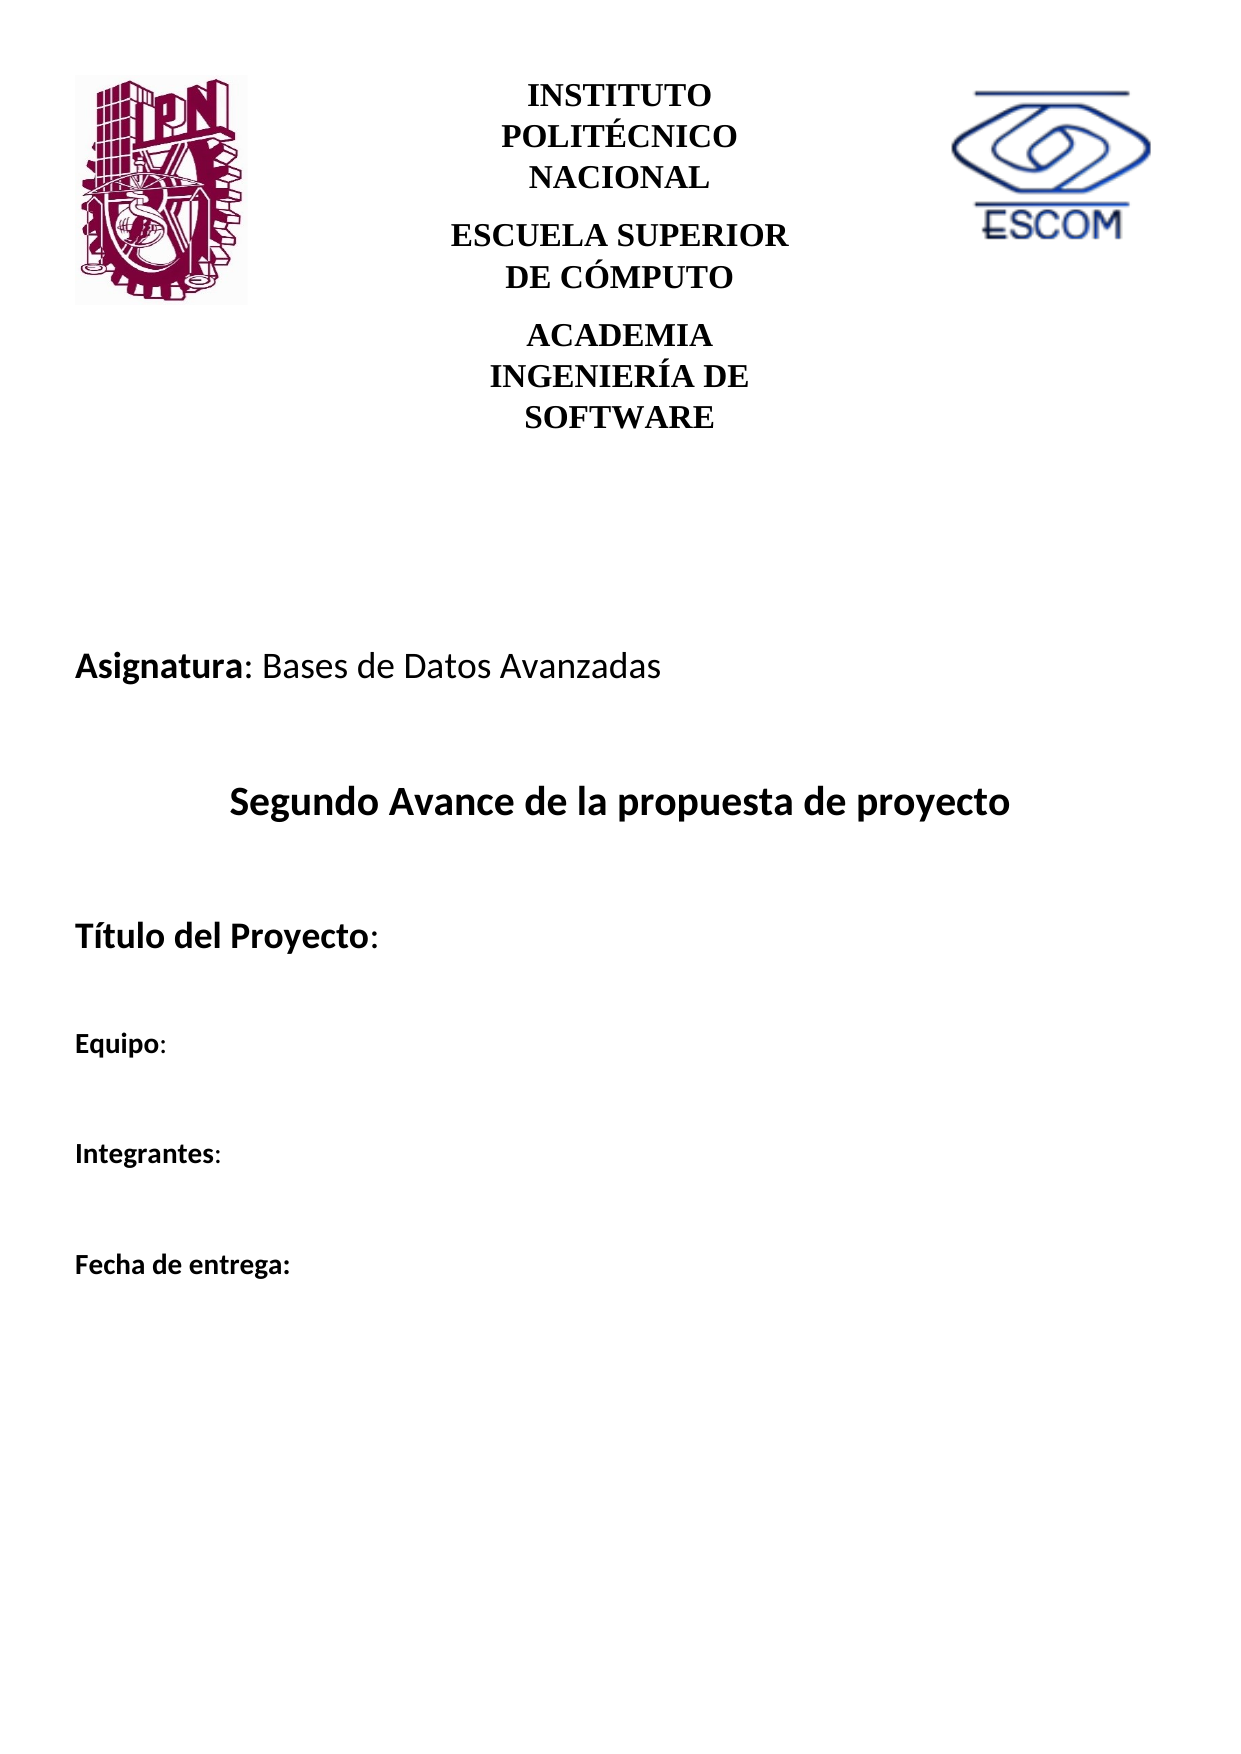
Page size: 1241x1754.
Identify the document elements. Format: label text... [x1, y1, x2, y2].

text Equipo: [75, 1025, 1165, 1061]
text Título del Proyecto: [75, 912, 1165, 958]
text Asignatura: Bases de Datos Avanzadas [75, 642, 1165, 688]
text Segundo Avance de la propuesta de proyecto [75, 774, 1165, 825]
picture [941, 75, 1164, 249]
picture [75, 75, 248, 305]
text Integrantes: [75, 1136, 1165, 1171]
text Fecha de entrega: [75, 1246, 1165, 1281]
